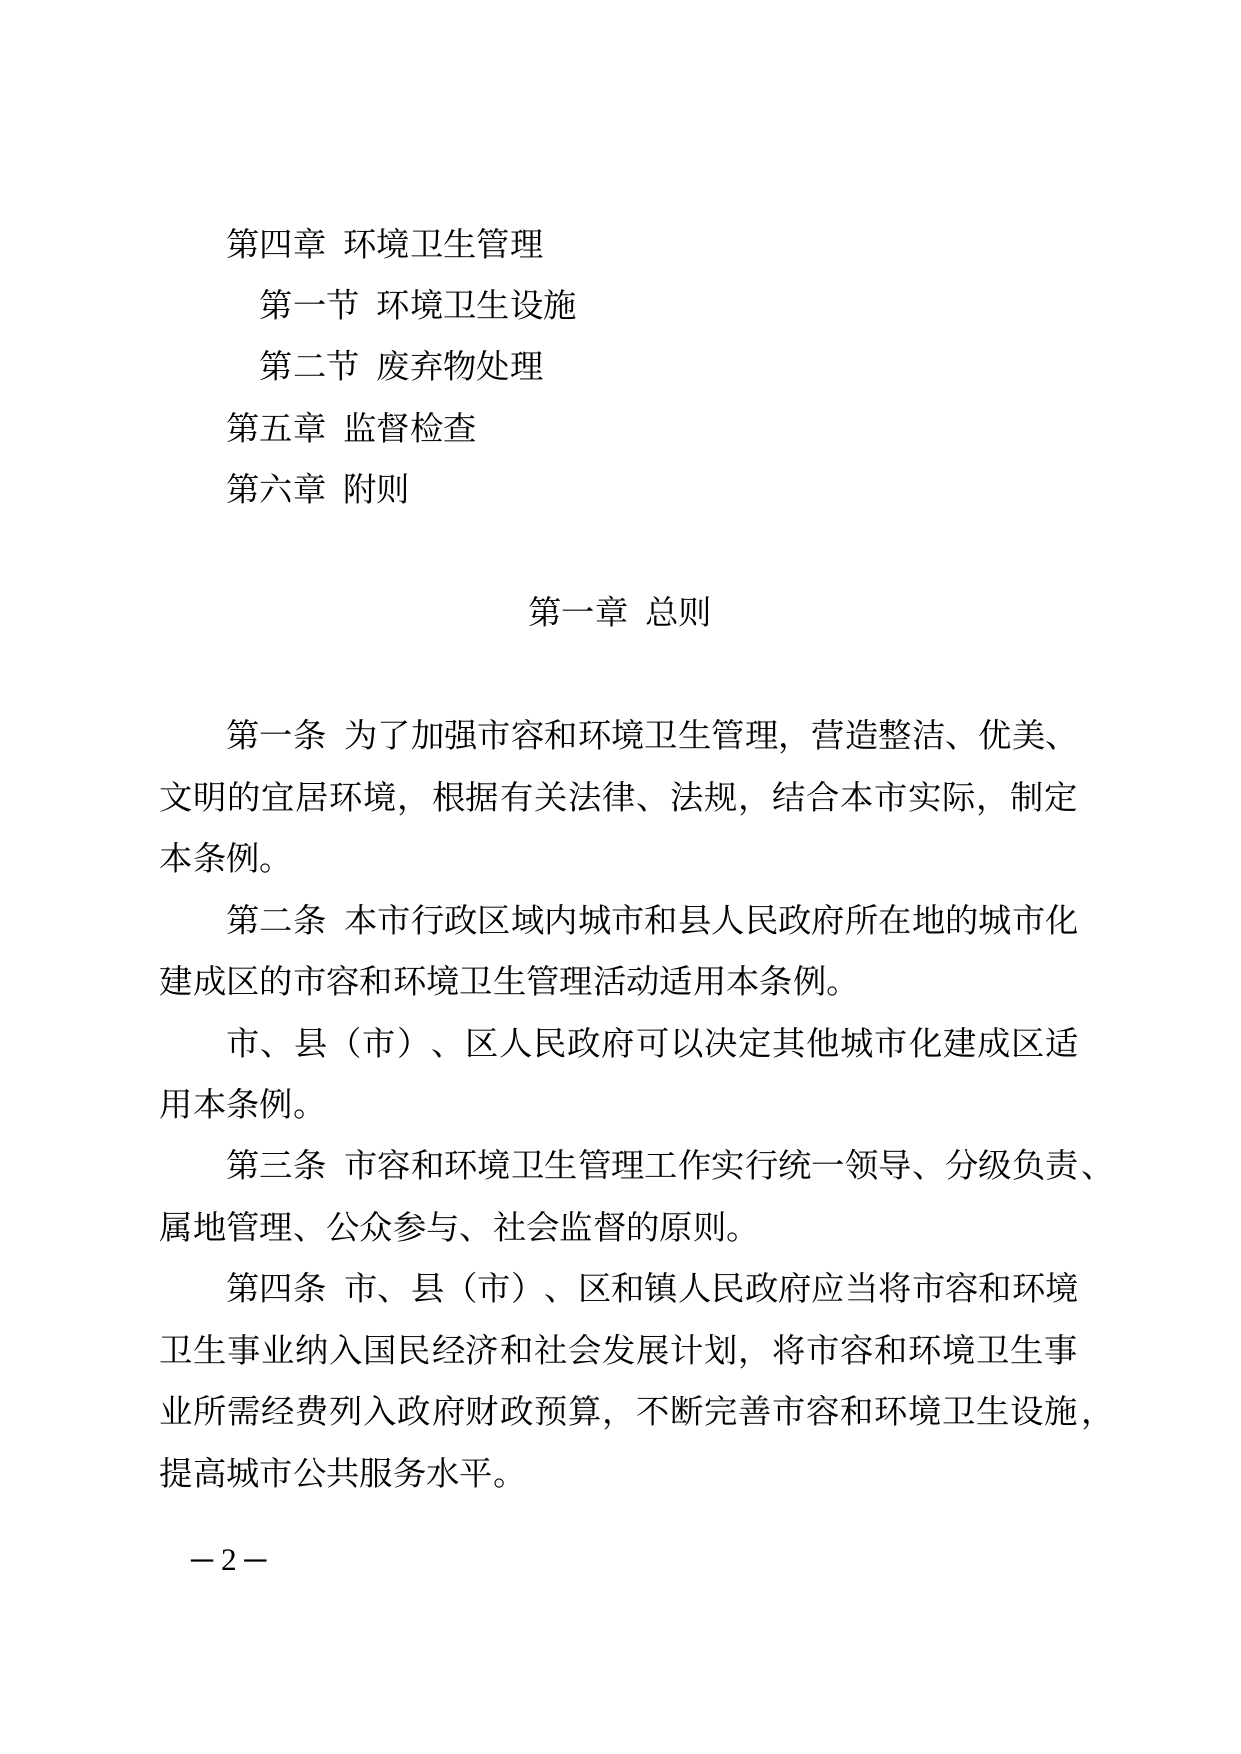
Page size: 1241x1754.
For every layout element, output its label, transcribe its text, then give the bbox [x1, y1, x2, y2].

text 第一条 为了加强市容和环境卫生管理，营造整洁、优美、文明的宜居环境，根据有关法律、法规，结合本市实际，制定本条例。 [159, 698, 1081, 883]
text 第四条 市、县（市）、区和镇人民政府应当将市容和环境卫生事业纳入国民经济和社会发展计划，将市容和环境卫生事业所需经费列入政府财政预算，不断完善市容和环境卫生设施，提高城市公共服务水平。 [159, 1252, 1081, 1497]
text 第六章 附则 [159, 453, 1081, 514]
text 第二条 本市行政区域内城市和县人民政府所在地的城市化建成区的市容和环境卫生管理活动适用本条例。 [159, 883, 1081, 1006]
text 第一节 环境卫生设施 [159, 268, 1081, 330]
text 第五章 监督检查 [159, 391, 1081, 453]
text 第一章 总则 [159, 576, 1081, 637]
text 市、县（市）、区人民政府可以决定其他城市化建成区适用本条例。 [159, 1006, 1081, 1129]
text 第四章 环境卫生管理 [159, 207, 1081, 268]
text 第三条 市容和环境卫生管理工作实行统一领导、分级负责、属地管理、公众参与、社会监督的原则。 [159, 1129, 1081, 1252]
text 第二节 废弃物处理 [159, 330, 1081, 391]
